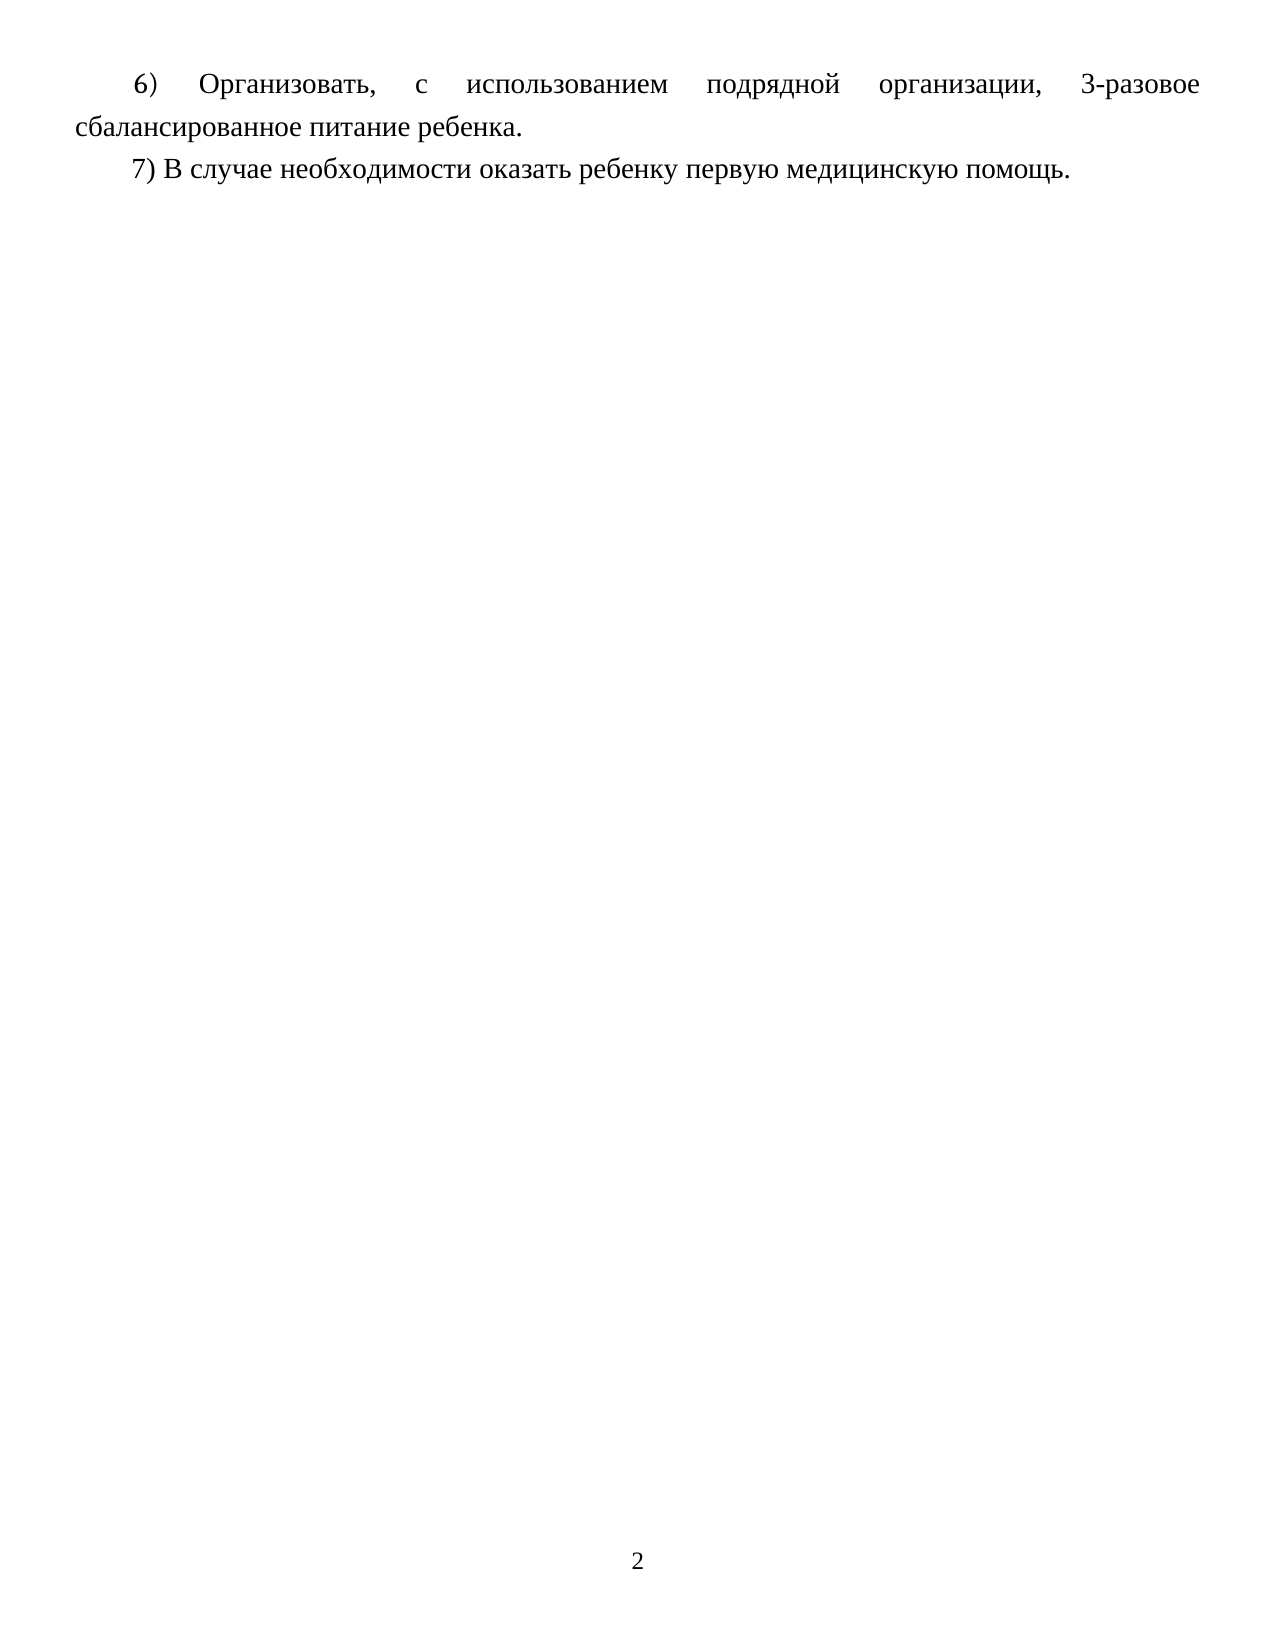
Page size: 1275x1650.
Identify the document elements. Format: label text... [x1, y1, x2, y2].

list Организовать, с использованием подрядной организации, 3-разовое сбалансированное питание ребенка. [75, 67, 1201, 142]
list В случае необходимости оказать ребенку первую медицинскую помощь. [131, 151, 1219, 184]
